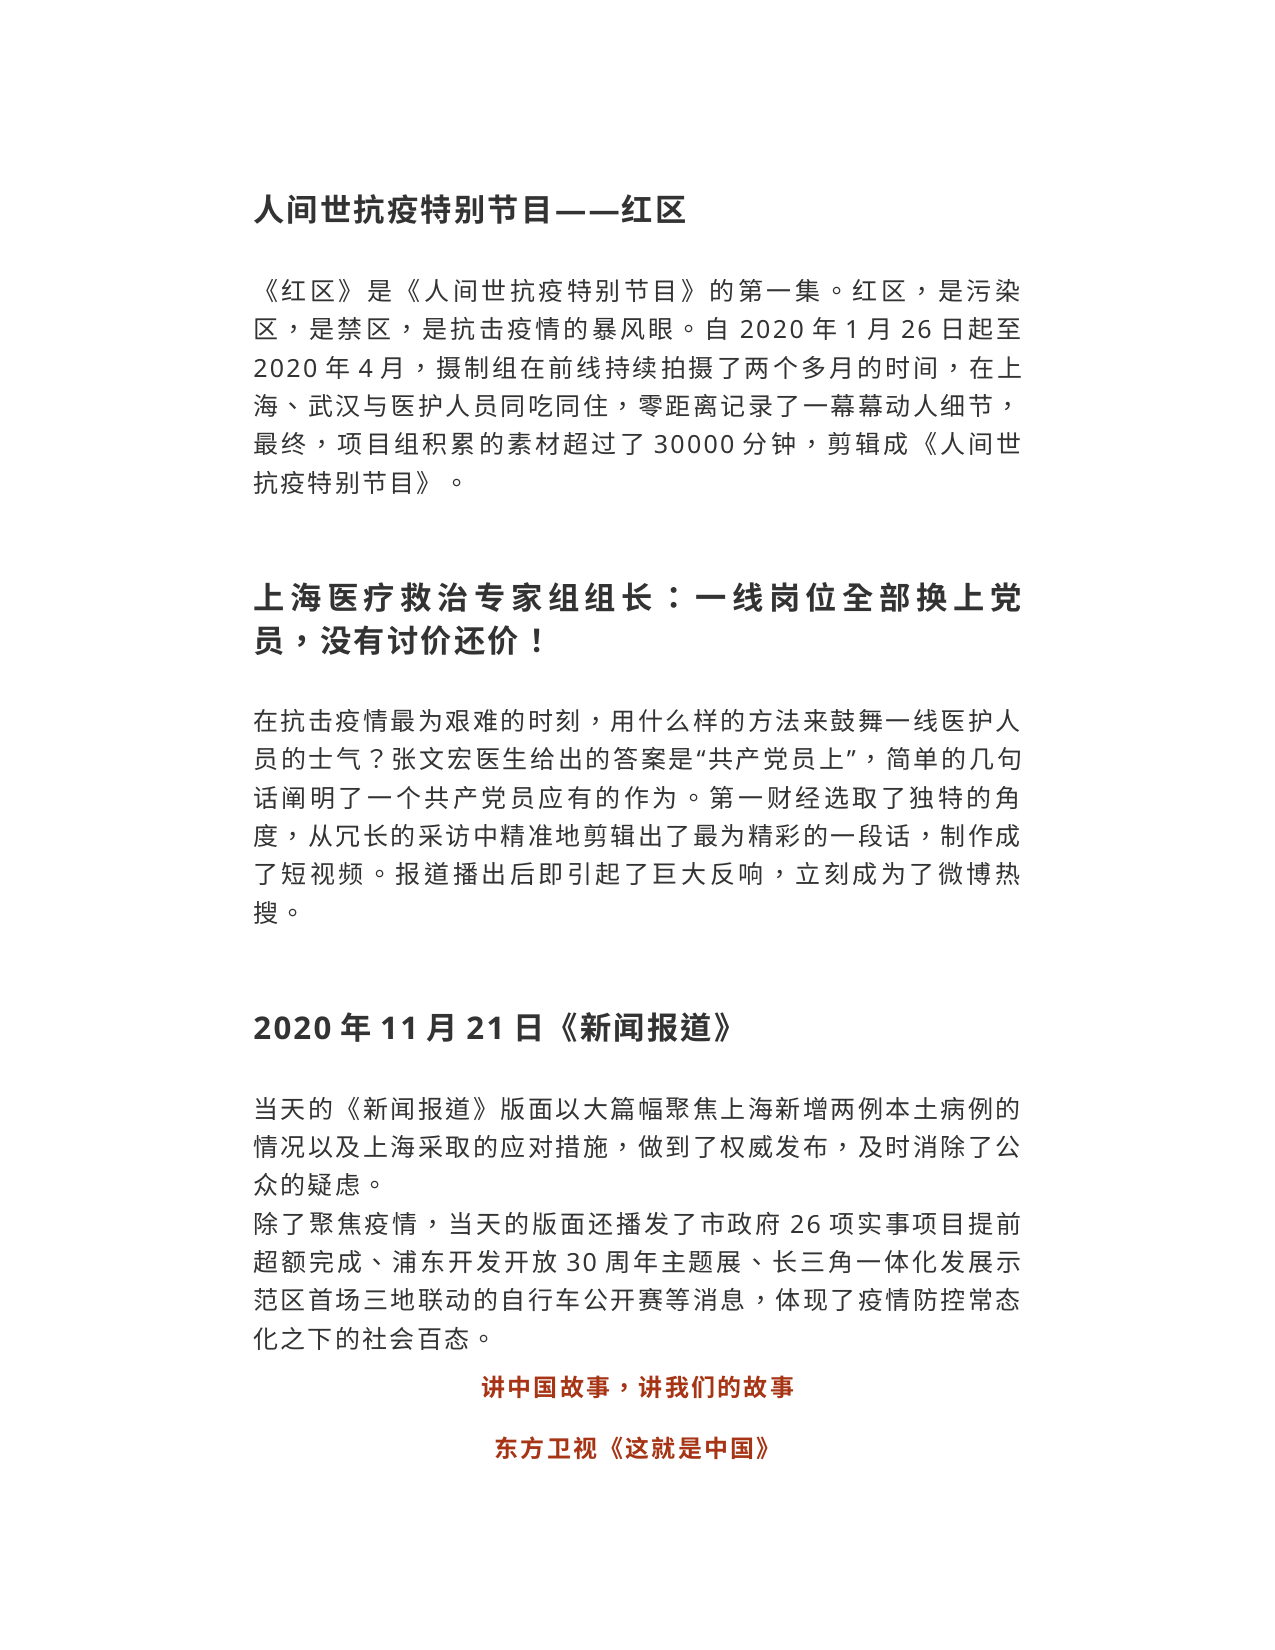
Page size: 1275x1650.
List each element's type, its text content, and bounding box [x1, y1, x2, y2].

text 讲中国故事，讲我们的故事 [212, 1371, 1062, 1404]
text 除了聚焦疫情，当天的版面还播发了市政府26项实事项目提前超额完成、浦东开发开放30周年主题展、长三角一体化发展示范区首场三地联动的自行车公开赛等消息，体现了疫情防控常态化之下的社会百态。 [253, 1202, 1022, 1355]
text 人间世抗疫特别节目——红区 [253, 188, 1022, 231]
text 东方卫视《这就是中国》 [212, 1411, 1062, 1464]
text 上海医疗救治专家组组长：一线岗位全部换上党员，没有讨价还价！ [253, 576, 1022, 661]
text 在抗击疫情最为艰难的时刻，用什么样的方法来鼓舞一线医护人员的士气？张文宏医生给出的答案是“共产党员上”，简单的几句话阐明了一个共产党员应有的作为。第一财经选取了独特的角度，从冗长的采访中精准地剪辑出了最为精彩的一段话，制作成了短视频。报道播出后即引起了巨大反响，立刻成为了微博热搜。 [253, 699, 1022, 929]
text 当天的《新闻报道》版面以大篇幅聚焦上海新增两例本土病例的情况以及上海采取的应对措施，做到了权威发布，及时消除了公众的疑虑。 [253, 1087, 1022, 1202]
text 2020年11月21日《新闻报道》 [253, 1006, 1022, 1049]
text 《红区》是《人间世抗疫特别节目》的第一集。红区，是污染区，是禁区，是抗击疫情的暴风眼。自2020年1月26日起至2020年4月，摄制组在前线持续拍摄了两个多月的时间，在上海、武汉与医护人员同吃同住，零距离记录了一幕幕动人细节，最终，项目组积累的素材超过了30000分钟，剪辑成《人间世抗疫特别节目》。 [253, 269, 1022, 499]
